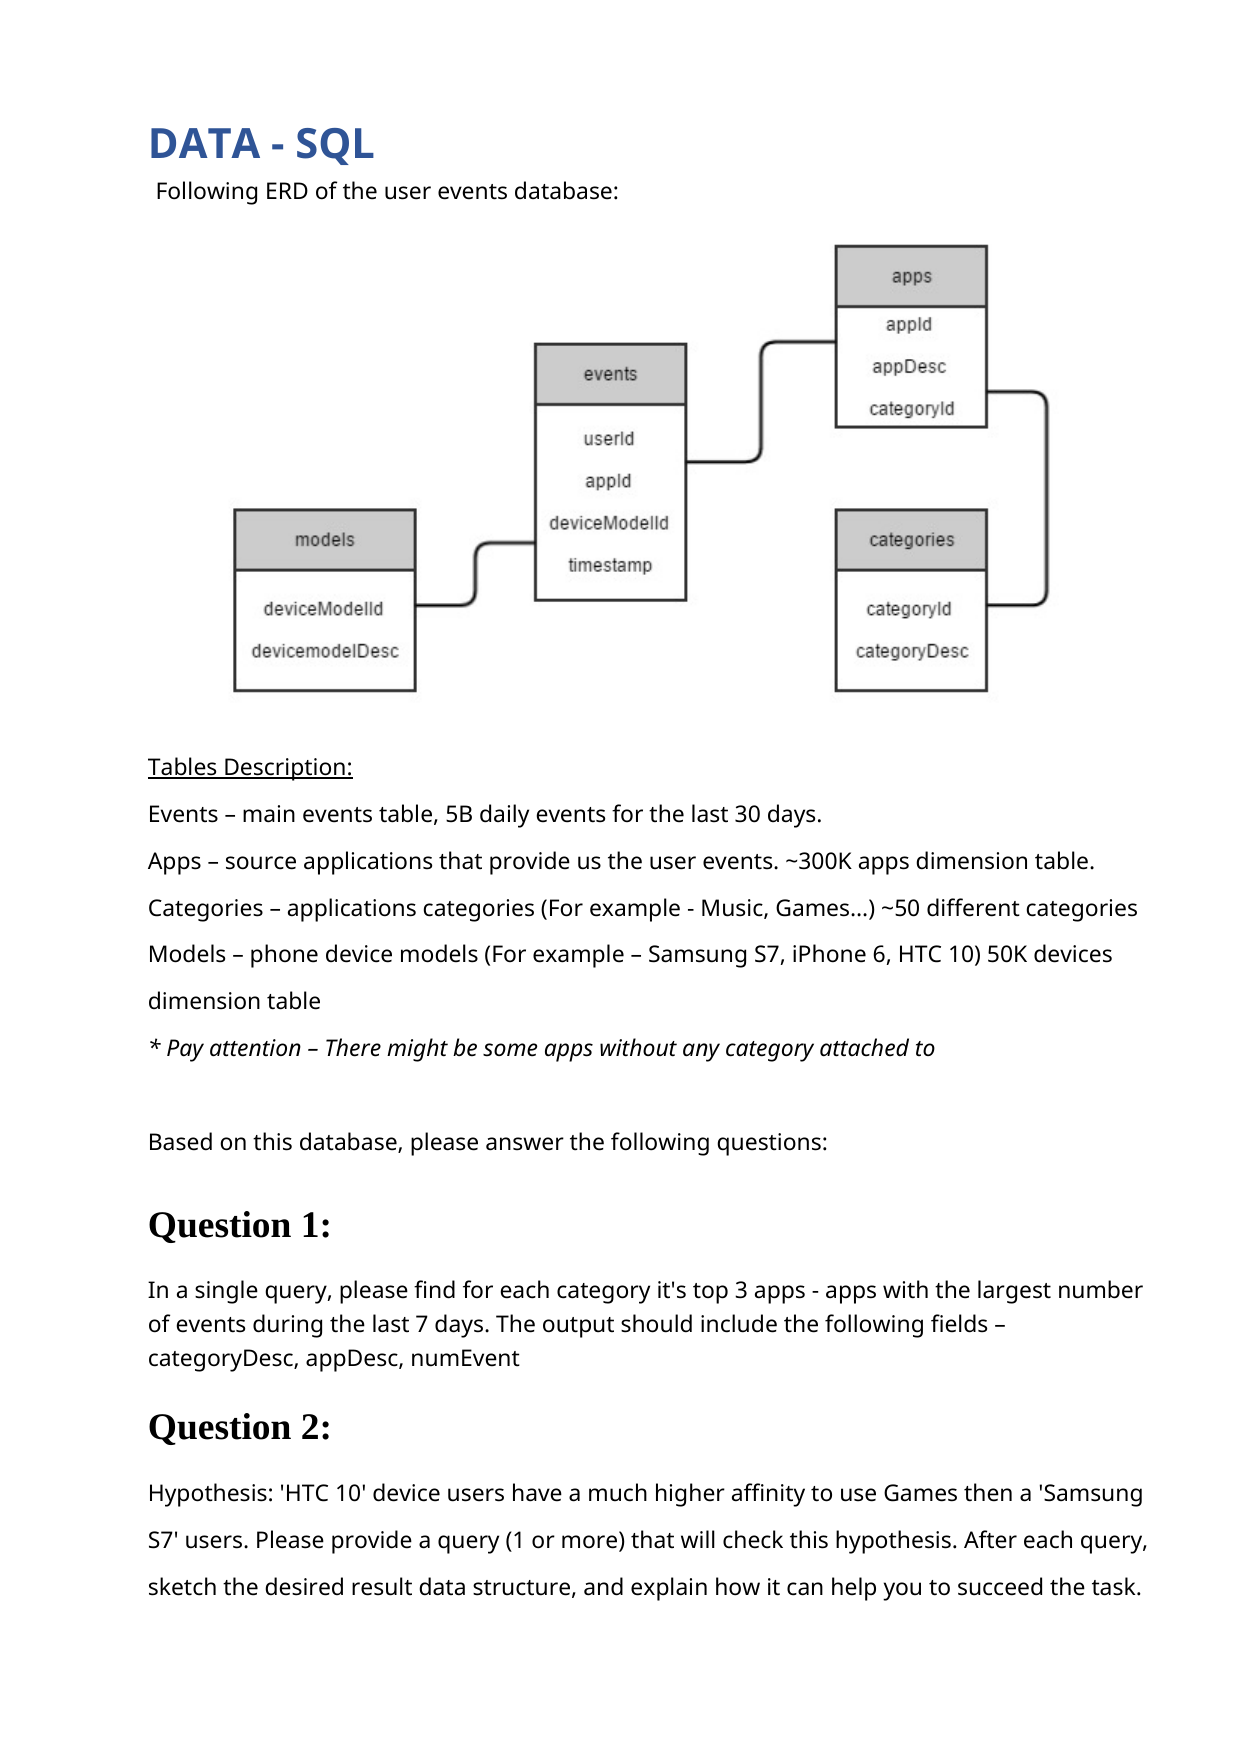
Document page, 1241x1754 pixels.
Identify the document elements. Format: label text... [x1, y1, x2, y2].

text Categories – applications categories (For example - Music, Games…) ~50 different categories [148, 892, 1152, 923]
text Apps – source applications that provide us the user events. ~300K apps dimension table. [148, 845, 1152, 876]
list Following ERD of the user events database: [155, 175, 1144, 206]
text Hypothesis: 'HTC 10' device users have a much higher affinity to use Games then a 'Samsung S7' users. Please provide a query (1 or more) that will check this hypothesis. After each query, sketch the desired result data structure, and explain how it can help you to succeed the task. [148, 1477, 1152, 1602]
subtitle Question 2: [148, 1405, 1152, 1448]
text Events – main events table, 5B daily events for the last 30 days. [148, 798, 1152, 829]
subtitle Question 1: [148, 1202, 1152, 1245]
text * Pay attention – There might be some apps without any category attached to [148, 1032, 1152, 1063]
text Models – phone device models (For example – Samsung S7, iPhone 6, HTC 10) 50K devices dimension table [148, 938, 1152, 1017]
picture [217, 221, 1083, 721]
text Based on this database, please answer the following questions: [148, 1126, 1152, 1157]
text In a single query, please find for each category it's top 3 apps - apps with the largest number of events during the last 7 days. The output should include the following fields – categoryDesc, appDesc, numEvent [148, 1274, 1152, 1373]
text Tables Description: [148, 751, 1152, 782]
subtitle DATA - SQL [148, 113, 1152, 170]
